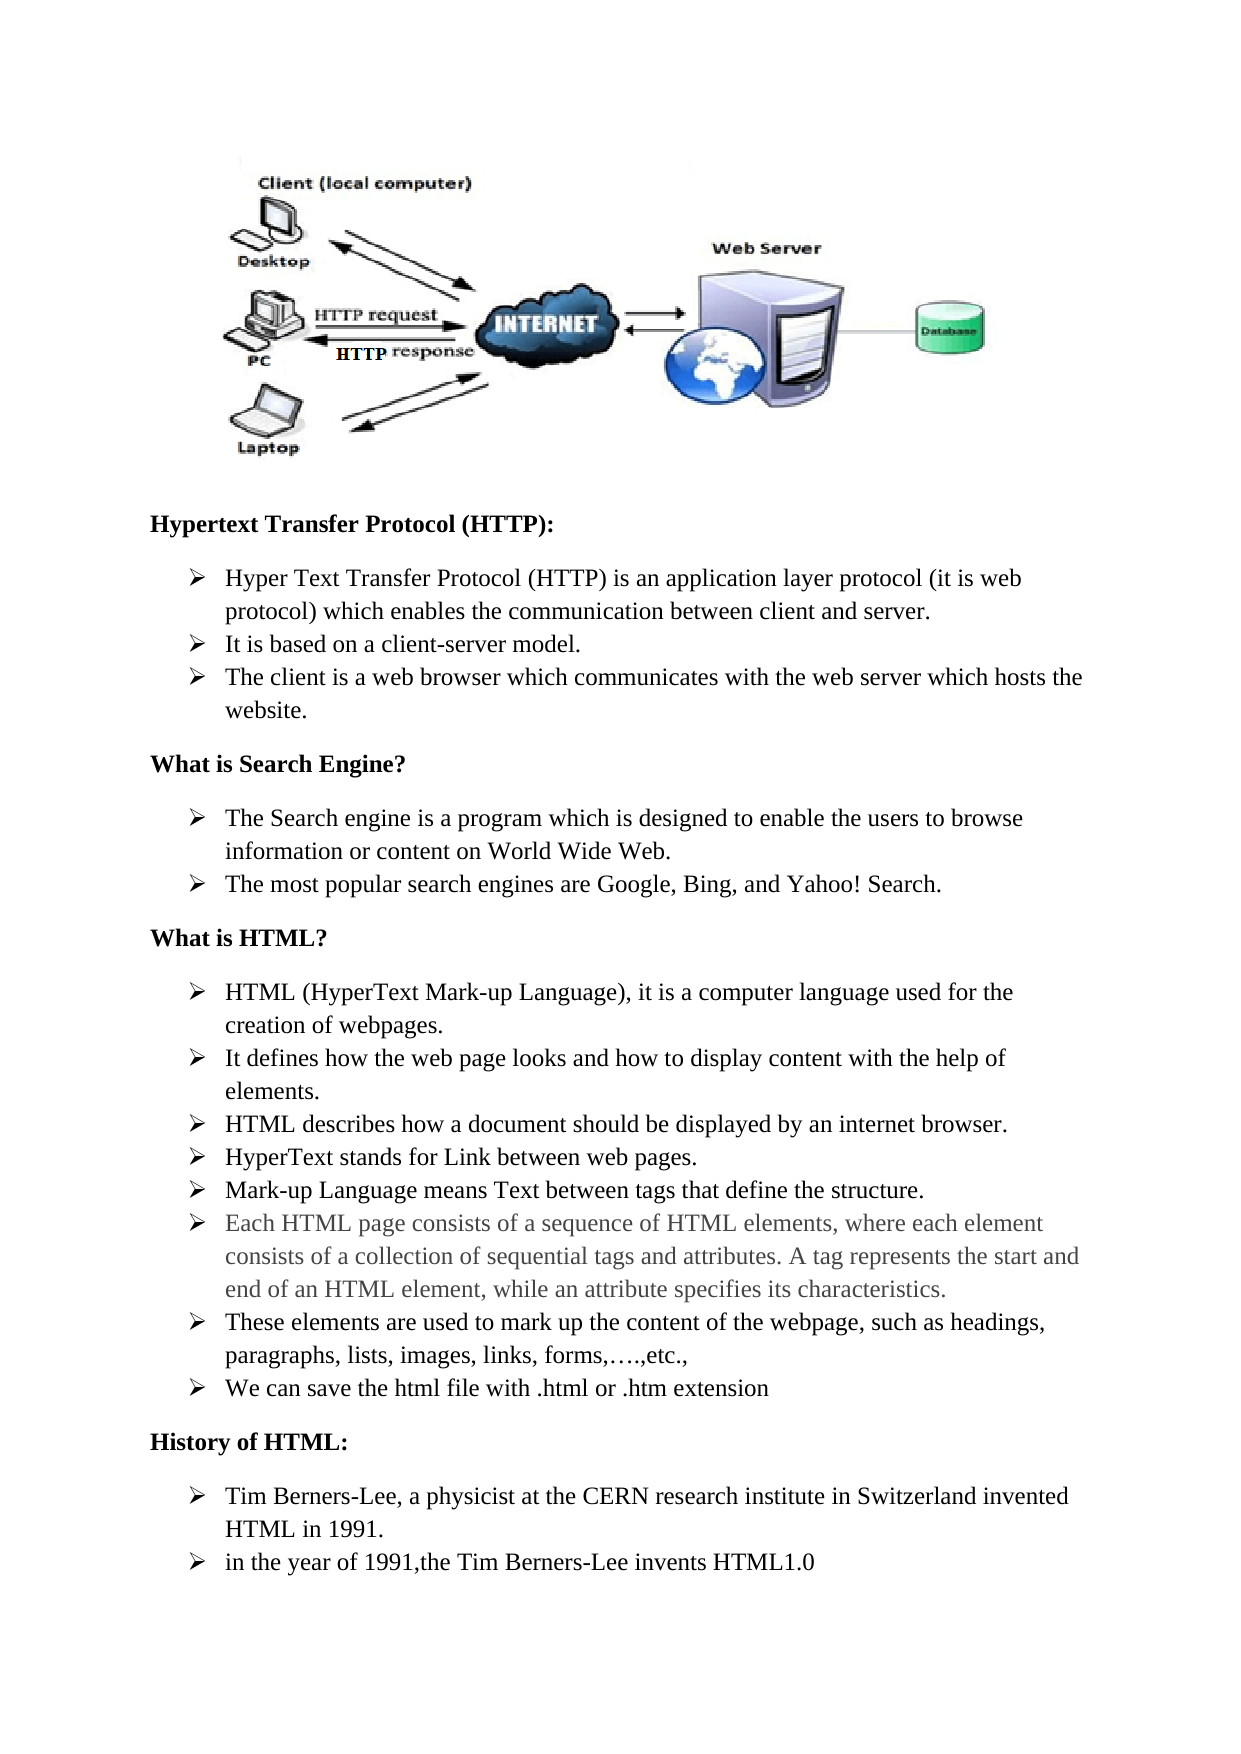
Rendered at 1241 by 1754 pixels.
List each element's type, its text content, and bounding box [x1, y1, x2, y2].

picture [150, 150, 1090, 485]
list Each HTML page consists of a sequence of HTML elements, where each element consists of a collection of sequential tags and attributes. A tag represents the start and end of an HTML element, while an attribute specifies its characteristics. [187, 1208, 1090, 1303]
list The most popular search engines are Google, Bing, and Yahoo! Search. [187, 869, 1090, 898]
text History of HTML: [150, 1427, 1090, 1456]
list HyperText stands for Link between web pages. [187, 1142, 1090, 1171]
text Hypertext Transfer Protocol (HTTP): [150, 509, 1090, 538]
list Tim Berners-Lee, a physicist at the CERN research institute in Switzerland invented HTML in 1991. [187, 1481, 1090, 1543]
list These elements are used to mark up the content of the webpage, such as headings, paragraphs, lists, images, links, forms,….,etc., [187, 1307, 1090, 1369]
list HTML (HyperText Mark-up Language), it is a computer language used for the creation of webpages. [187, 977, 1090, 1039]
list HTML describes how a document should be displayed by an internet browser. [187, 1109, 1090, 1138]
list The Search engine is a program which is designed to enable the users to browse information or content on World Wide Web. [187, 803, 1090, 865]
text What is HTML? [150, 923, 1090, 952]
list It is based on a client-server model. [187, 629, 1090, 658]
list Hyper Text Transfer Protocol (HTTP) is an application layer protocol (it is web protocol) which enables the communication between client and server. [187, 563, 1090, 625]
list in the year of 1991,the Tim Berners-Lee invents HTML1.0 [187, 1547, 1090, 1576]
list Mark-up Language means Text between tags that define the structure. [187, 1175, 1090, 1204]
list It defines how the web page looks and how to display content with the help of elements. [187, 1043, 1090, 1105]
list The client is a web browser which communicates with the web server which hosts the website. [187, 662, 1090, 724]
list We can save the html file with .html or .htm extension [187, 1373, 1090, 1402]
text What is Search Engine? [150, 749, 1090, 778]
